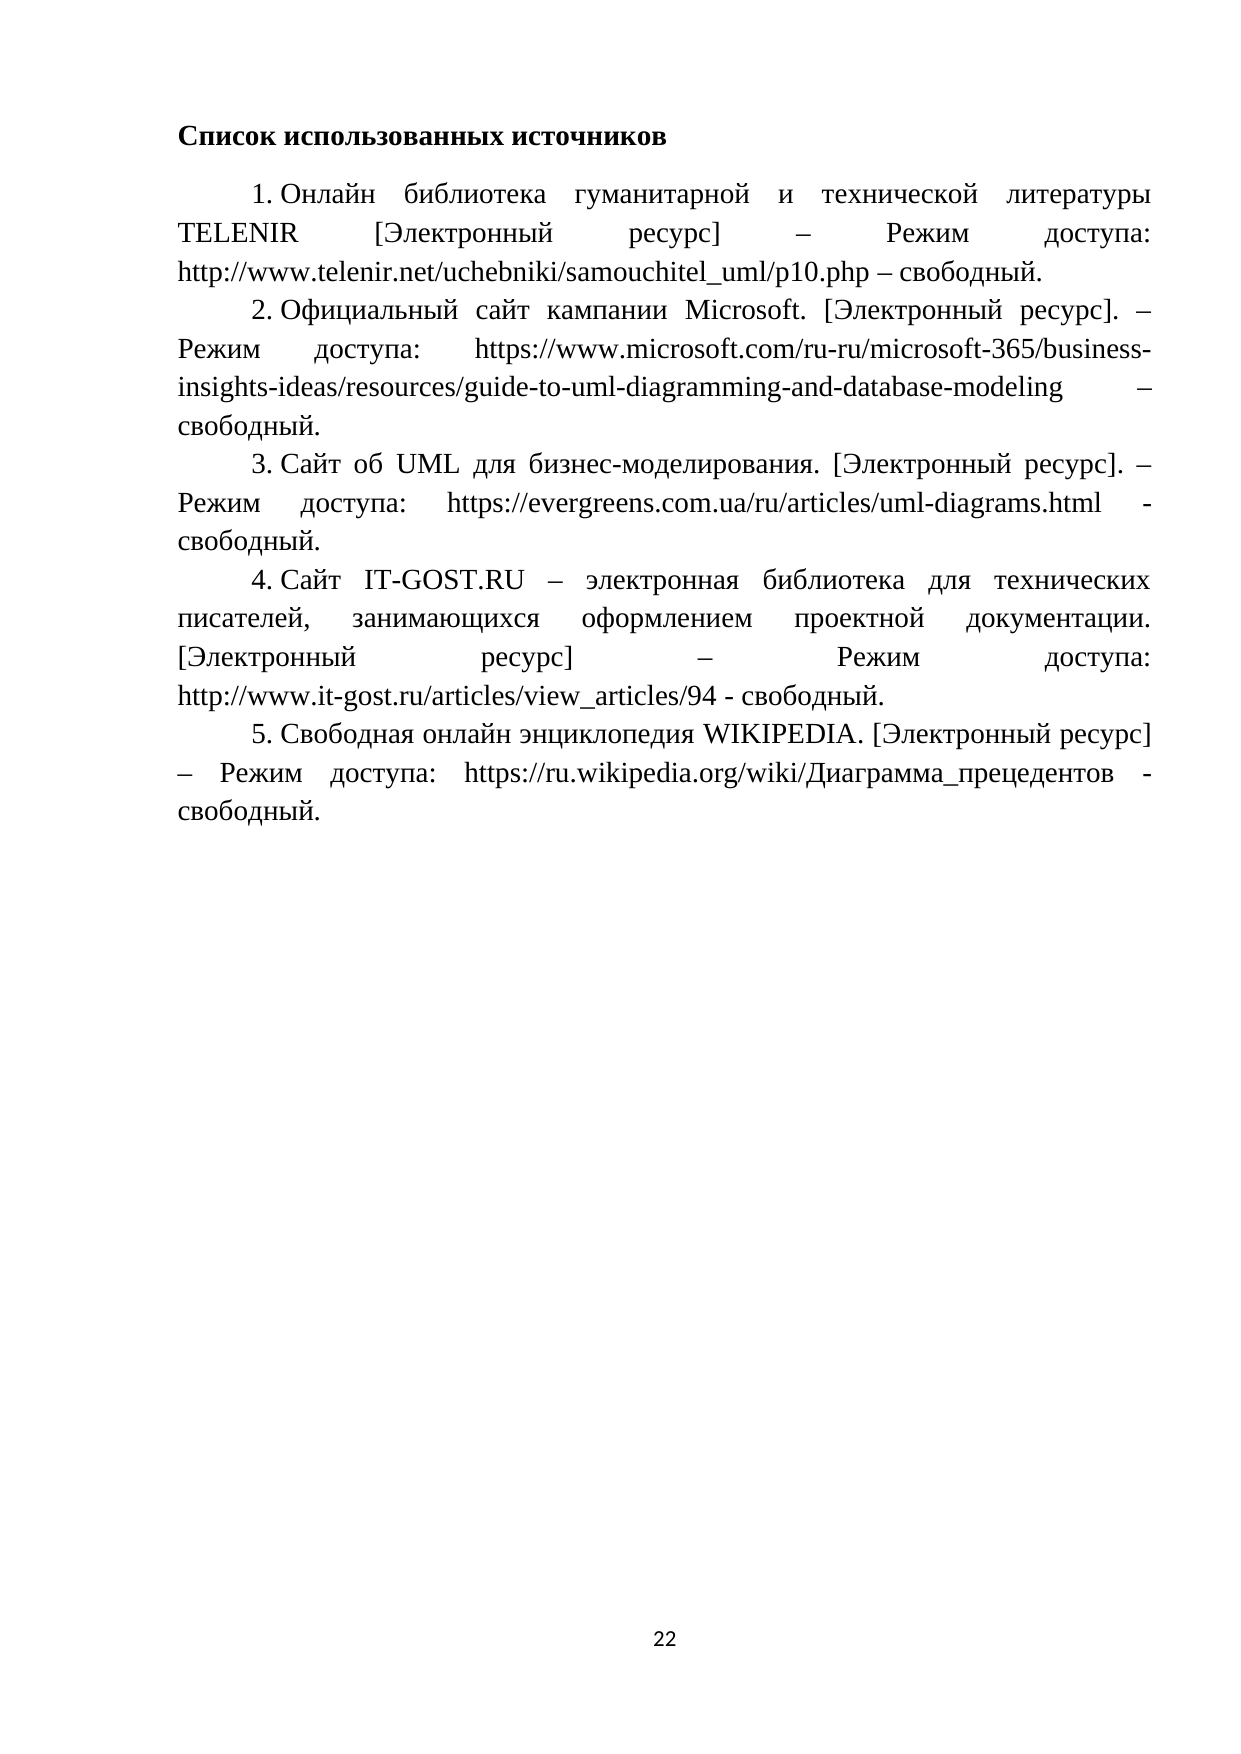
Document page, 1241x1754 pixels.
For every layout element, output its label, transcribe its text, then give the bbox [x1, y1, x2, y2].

subtitle Список использованных источников [177, 118, 1152, 152]
list Официальный сайт кампании Microsoft. [Электронный ресурс]. – Режим доступа: https://www.microsoft.com/ru-ru/microsoft-365/business-insights-ideas/resources/guide-to-uml-diagramming-and-database-modeling – свободный. [177, 292, 1152, 441]
list Сайт об UML для бизнес-моделирования. [Электронный ресурс]. – Режим доступа: https://evergreens.com.ua/ru/articles/uml-diagrams.html - свободный. [177, 446, 1152, 557]
list Сайт IT-GOST.RU – электронная библиотека для технических писателей, занимающихся оформлением проектной документации. [Электронный ресурс] – Режим доступа: http://www.it-gost.ru/articles/view_articles/94 - свободный. [177, 562, 1152, 711]
list Свободная онлайн энциклопедия WIKIPEDIA. [Электронный ресурс] – Режим доступа: https://ru.wikipedia.org/wiki/Диаграмма_прецедентов - свободный. [177, 716, 1152, 827]
list Онлайн библиотека гуманитарной и технической литературы TELENIR [Электронный ресурс] – Режим доступа: http://www.telenir.net/uchebniki/samouchitel_uml/p10.php – свободный. [177, 177, 1152, 287]
